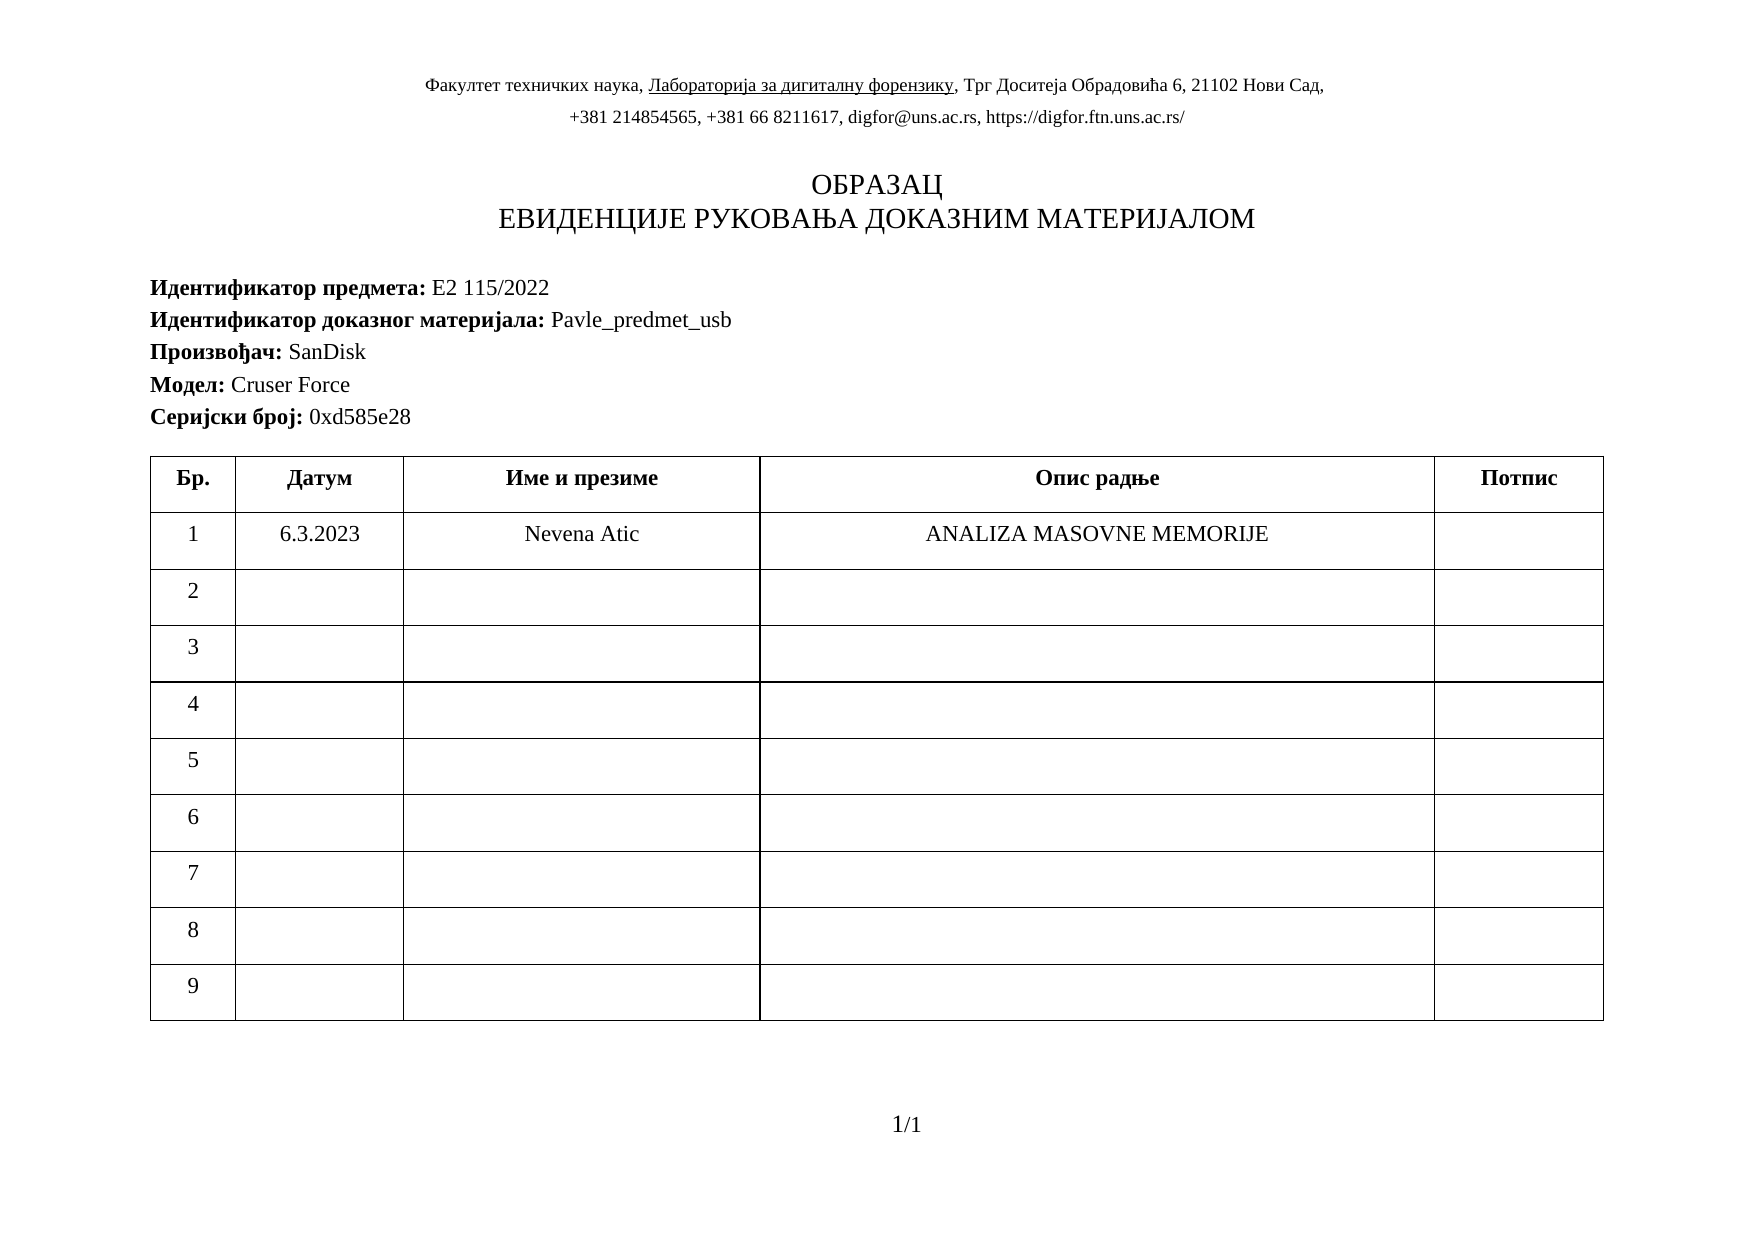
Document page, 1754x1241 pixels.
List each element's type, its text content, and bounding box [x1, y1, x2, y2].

table_cell ANALIZA MASOVNE MEMORIJE [761, 513, 1434, 568]
text Модел: Cruser Force [150, 371, 1604, 397]
table_cell [404, 908, 759, 964]
table_cell 2 [151, 570, 235, 625]
table_cell [761, 626, 1434, 681]
table_cell [761, 965, 1434, 1020]
table_cell [761, 570, 1434, 625]
text Произвођач: SanDisk [150, 338, 1604, 365]
table_cell Nevena Atic [404, 513, 759, 568]
table_cell 8 [151, 908, 235, 964]
table_header Бр. [151, 457, 235, 512]
table_cell 9 [151, 965, 235, 1020]
table_cell [236, 570, 403, 625]
table_cell [236, 965, 403, 1020]
table_cell [236, 795, 403, 851]
table_cell [404, 965, 759, 1020]
table_cell 6.3.2023 [236, 513, 403, 568]
table_cell [761, 852, 1434, 907]
table_cell [761, 908, 1434, 964]
table_cell [404, 739, 759, 794]
table_cell [1435, 908, 1603, 964]
table_cell [404, 683, 759, 738]
table_cell [1435, 513, 1603, 568]
text ОБРАЗАЦ ЕВИДЕНЦИЈЕ РУКОВАЊА ДОКАЗНИМ МАТЕРИЈАЛОМ [150, 167, 1604, 234]
table_cell [1435, 795, 1603, 851]
text Идентификатор предмета: E2 115/2022 [150, 274, 1604, 300]
table_cell [236, 626, 403, 681]
text Серијски број: 0xd585e28 [150, 403, 1604, 429]
table_header Име и презиме [404, 457, 759, 512]
table_header Потпис [1435, 457, 1603, 512]
table_cell 5 [151, 739, 235, 794]
table_cell [1435, 683, 1603, 738]
table_header Датум [236, 457, 403, 512]
table_cell [236, 683, 403, 738]
table_cell [404, 852, 759, 907]
table_cell [1435, 739, 1603, 794]
table_cell [236, 852, 403, 907]
table_cell [761, 795, 1434, 851]
table_cell 7 [151, 852, 235, 907]
table_cell [404, 626, 759, 681]
table_cell [1435, 626, 1603, 681]
table_cell [404, 795, 759, 851]
table_cell [236, 739, 403, 794]
table_cell [761, 739, 1434, 794]
table_cell [404, 570, 759, 625]
table_cell 3 [151, 626, 235, 681]
table_cell [1435, 965, 1603, 1020]
table_cell [1435, 570, 1603, 625]
table_cell 4 [151, 683, 235, 738]
text Идентификатор доказног материјала: Pavle_predmet_usb [150, 306, 1604, 332]
table_cell [761, 683, 1434, 738]
table_cell [236, 908, 403, 964]
table_cell 6 [151, 795, 235, 851]
table_cell [1435, 852, 1603, 907]
table_cell 1 [151, 513, 235, 568]
table_header Опис радње [761, 457, 1434, 512]
